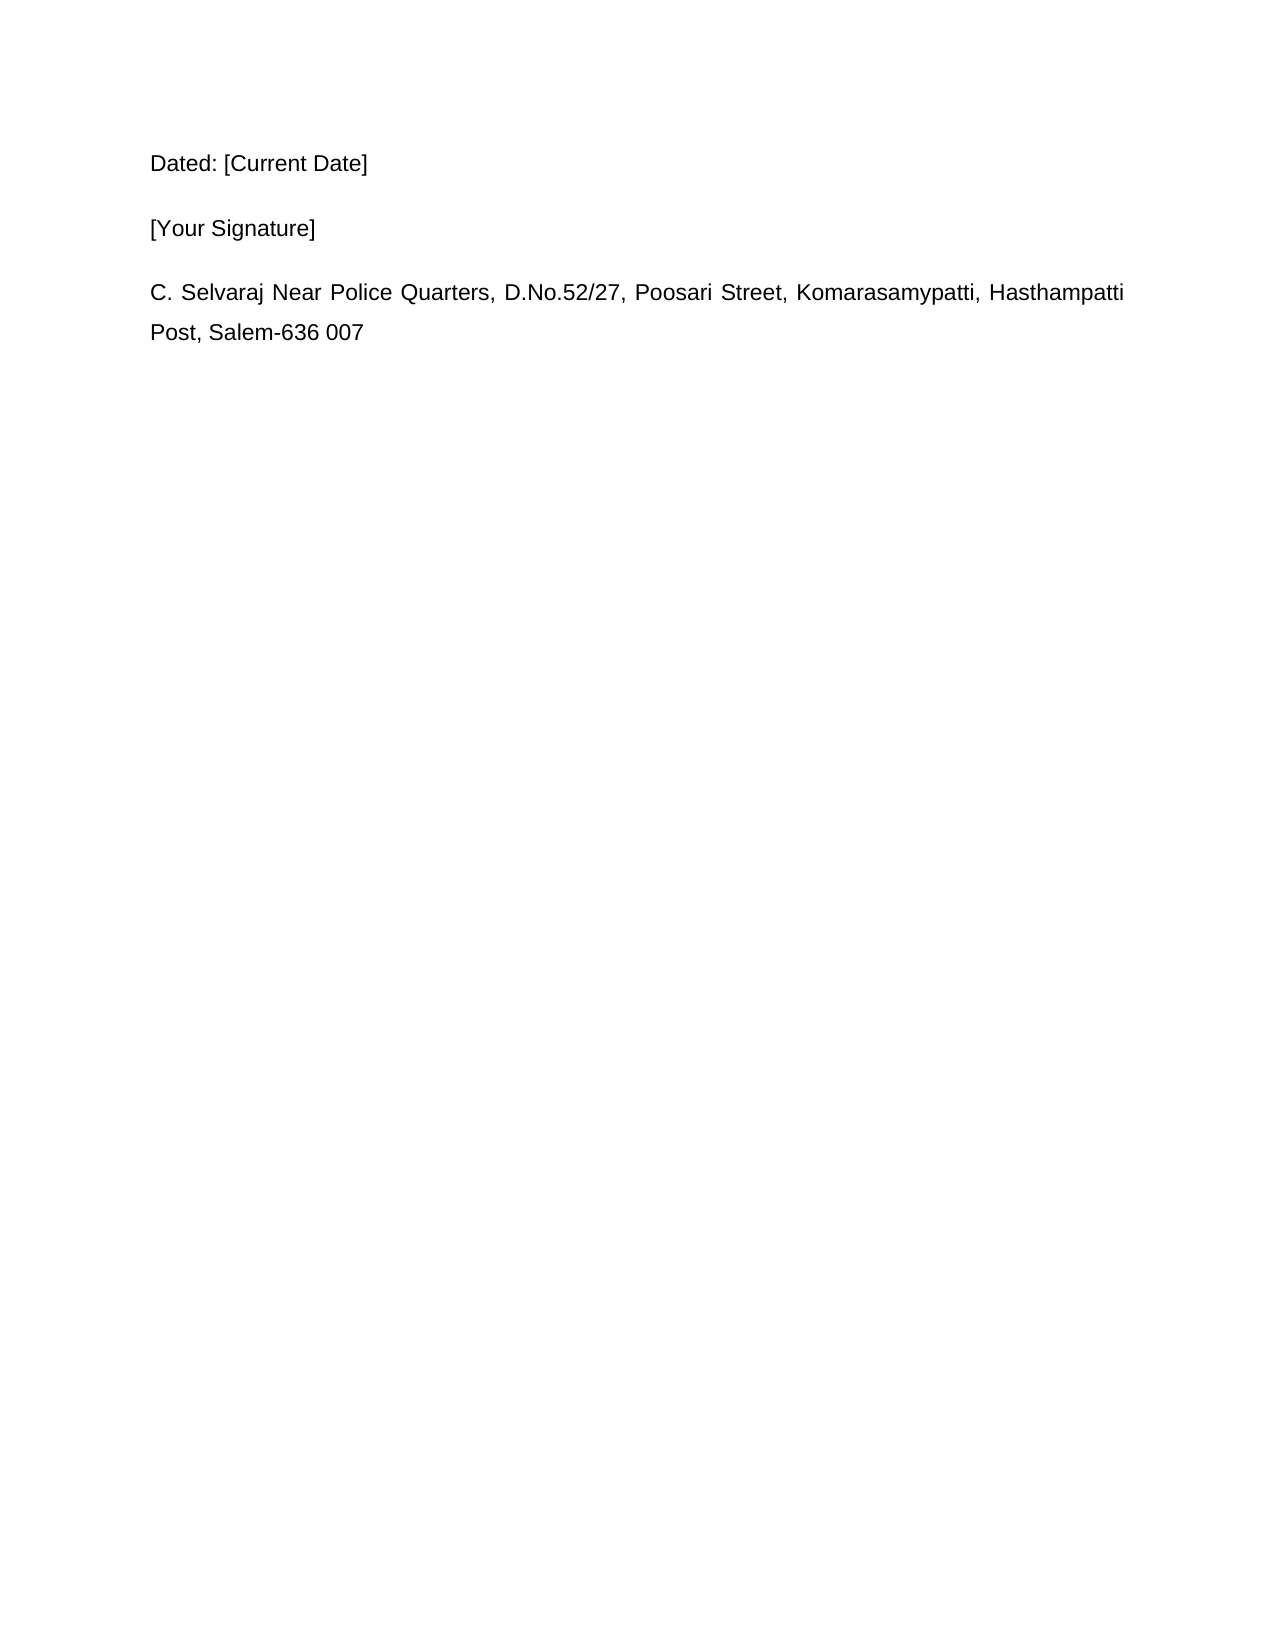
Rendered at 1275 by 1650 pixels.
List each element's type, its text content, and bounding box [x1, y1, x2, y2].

text Dated: [Current Date] [150, 150, 1125, 176]
text [Your Signature] [150, 214, 1125, 241]
text C. Selvaraj Near Police Quarters, D.No.52/27, Poosari Street, Komarasamypatti, Hasthampatti Post, Salem-636 007 [150, 279, 1125, 345]
